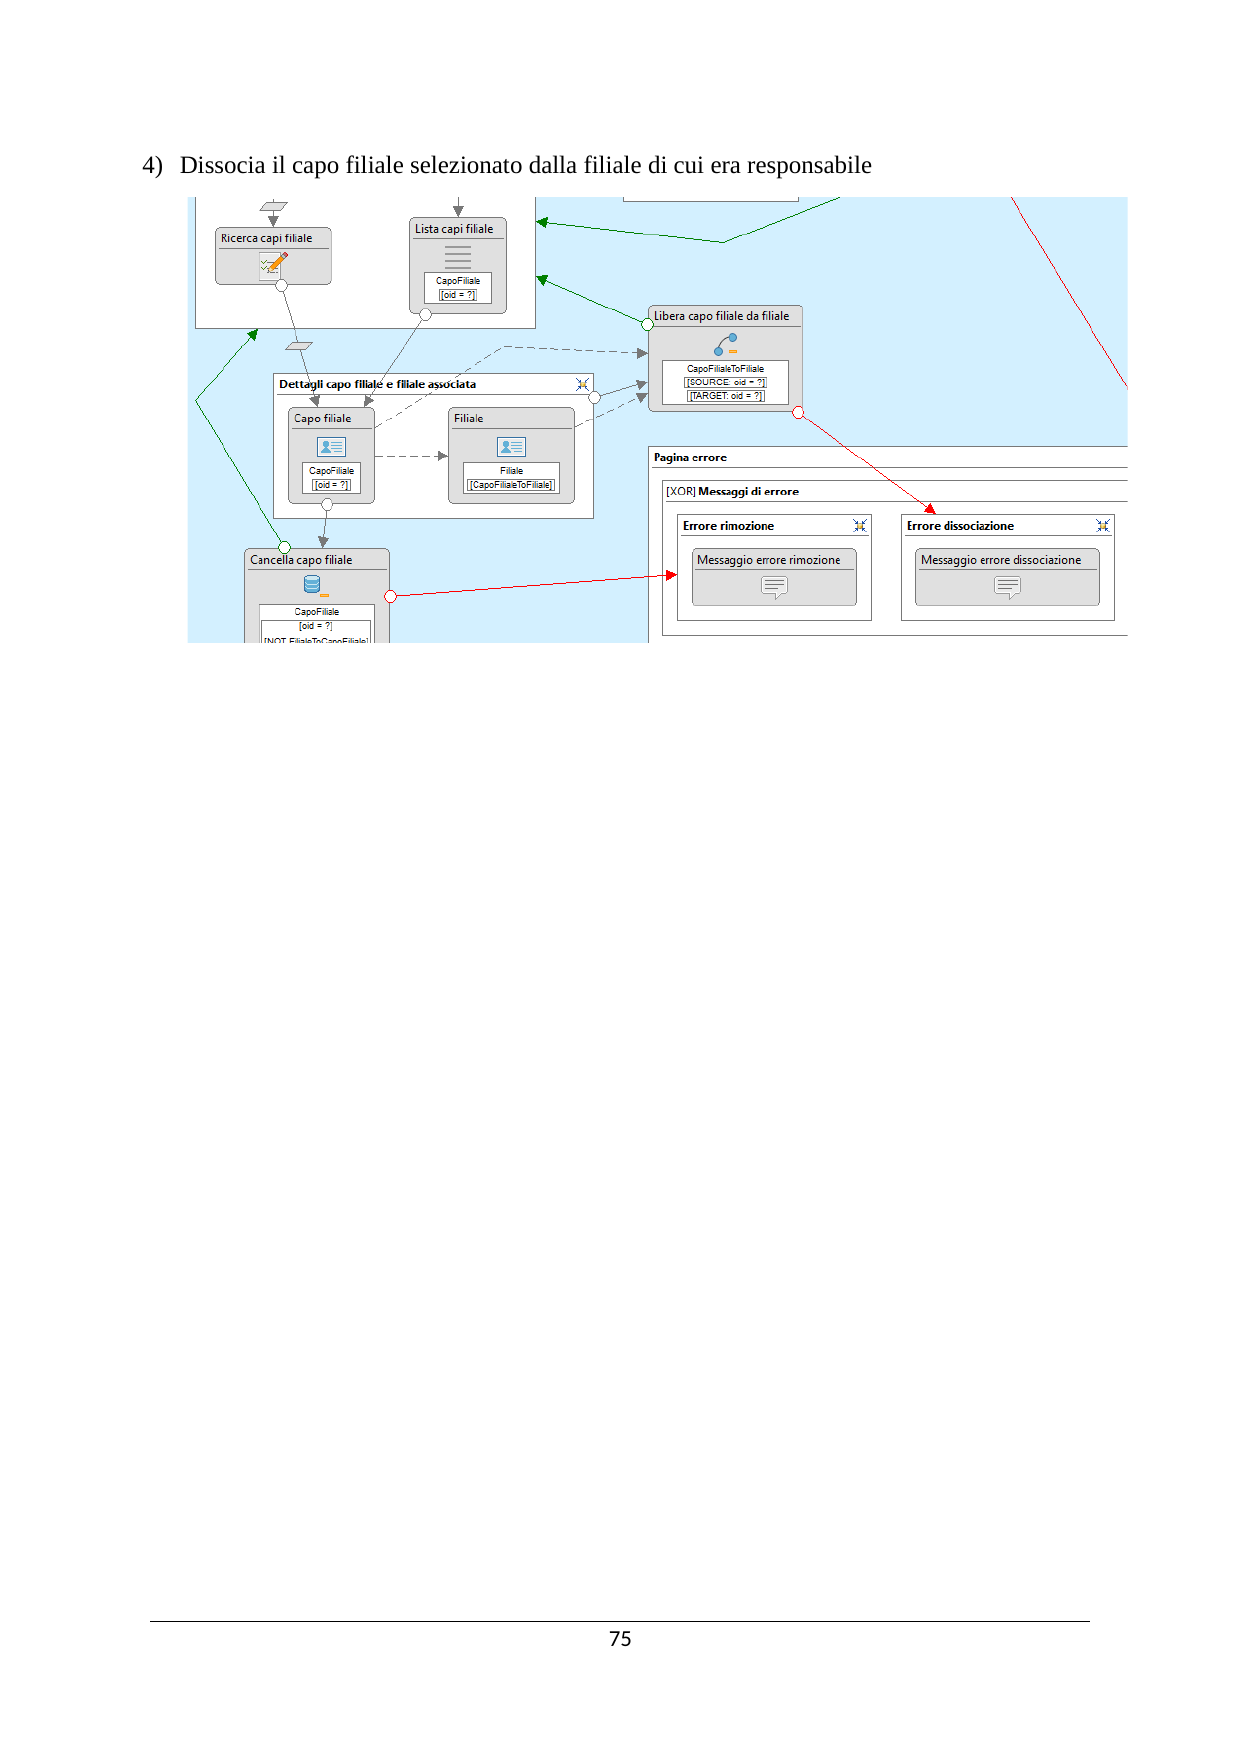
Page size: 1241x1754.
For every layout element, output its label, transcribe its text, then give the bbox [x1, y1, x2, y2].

list Dissocia il capo filiale selezionato dalla filiale di cui era responsabile [142, 150, 1090, 179]
picture [187, 197, 1128, 643]
